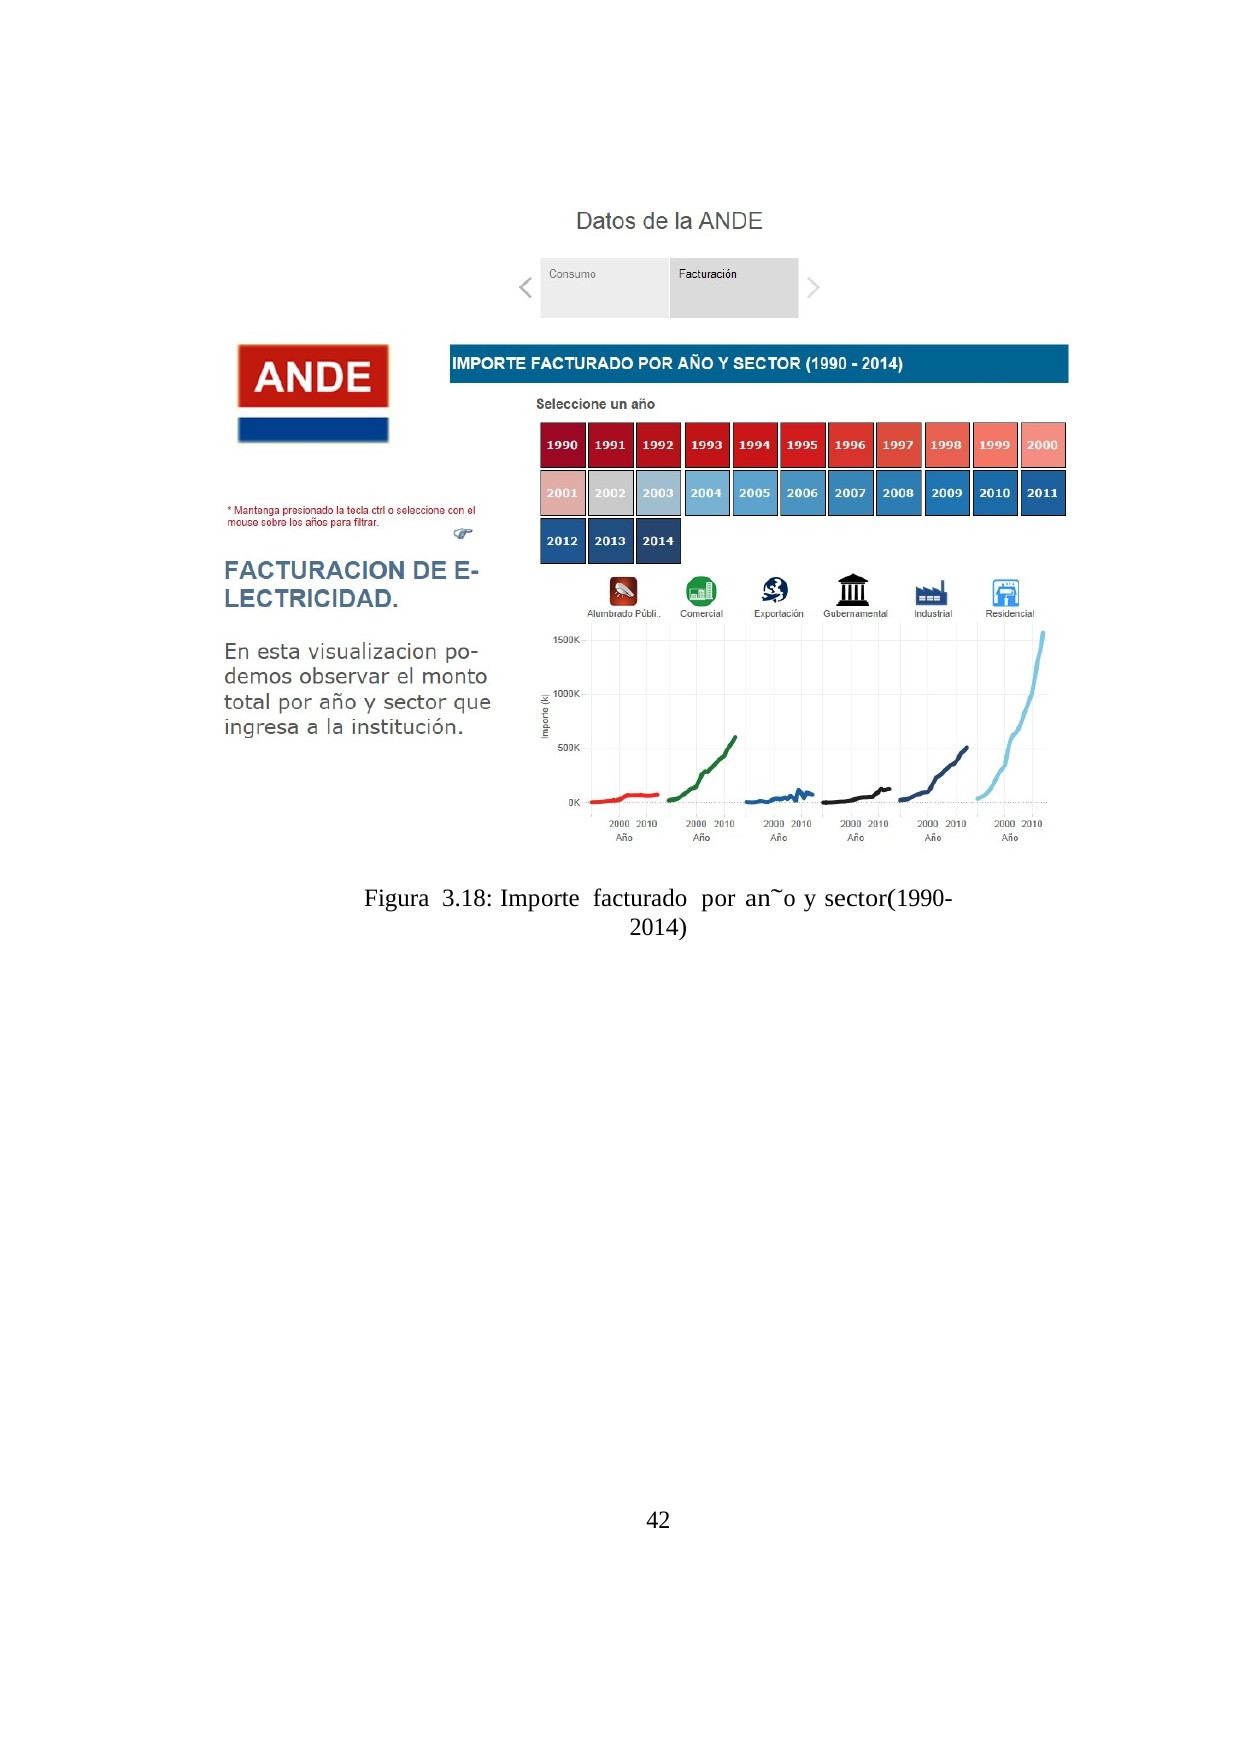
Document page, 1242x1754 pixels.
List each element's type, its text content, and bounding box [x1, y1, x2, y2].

picture [223, 208, 1092, 856]
text Figura 3.18: Importe facturado por an˜o y sector(1990-2014) [335, 883, 981, 941]
text 42 [641, 1505, 675, 1534]
